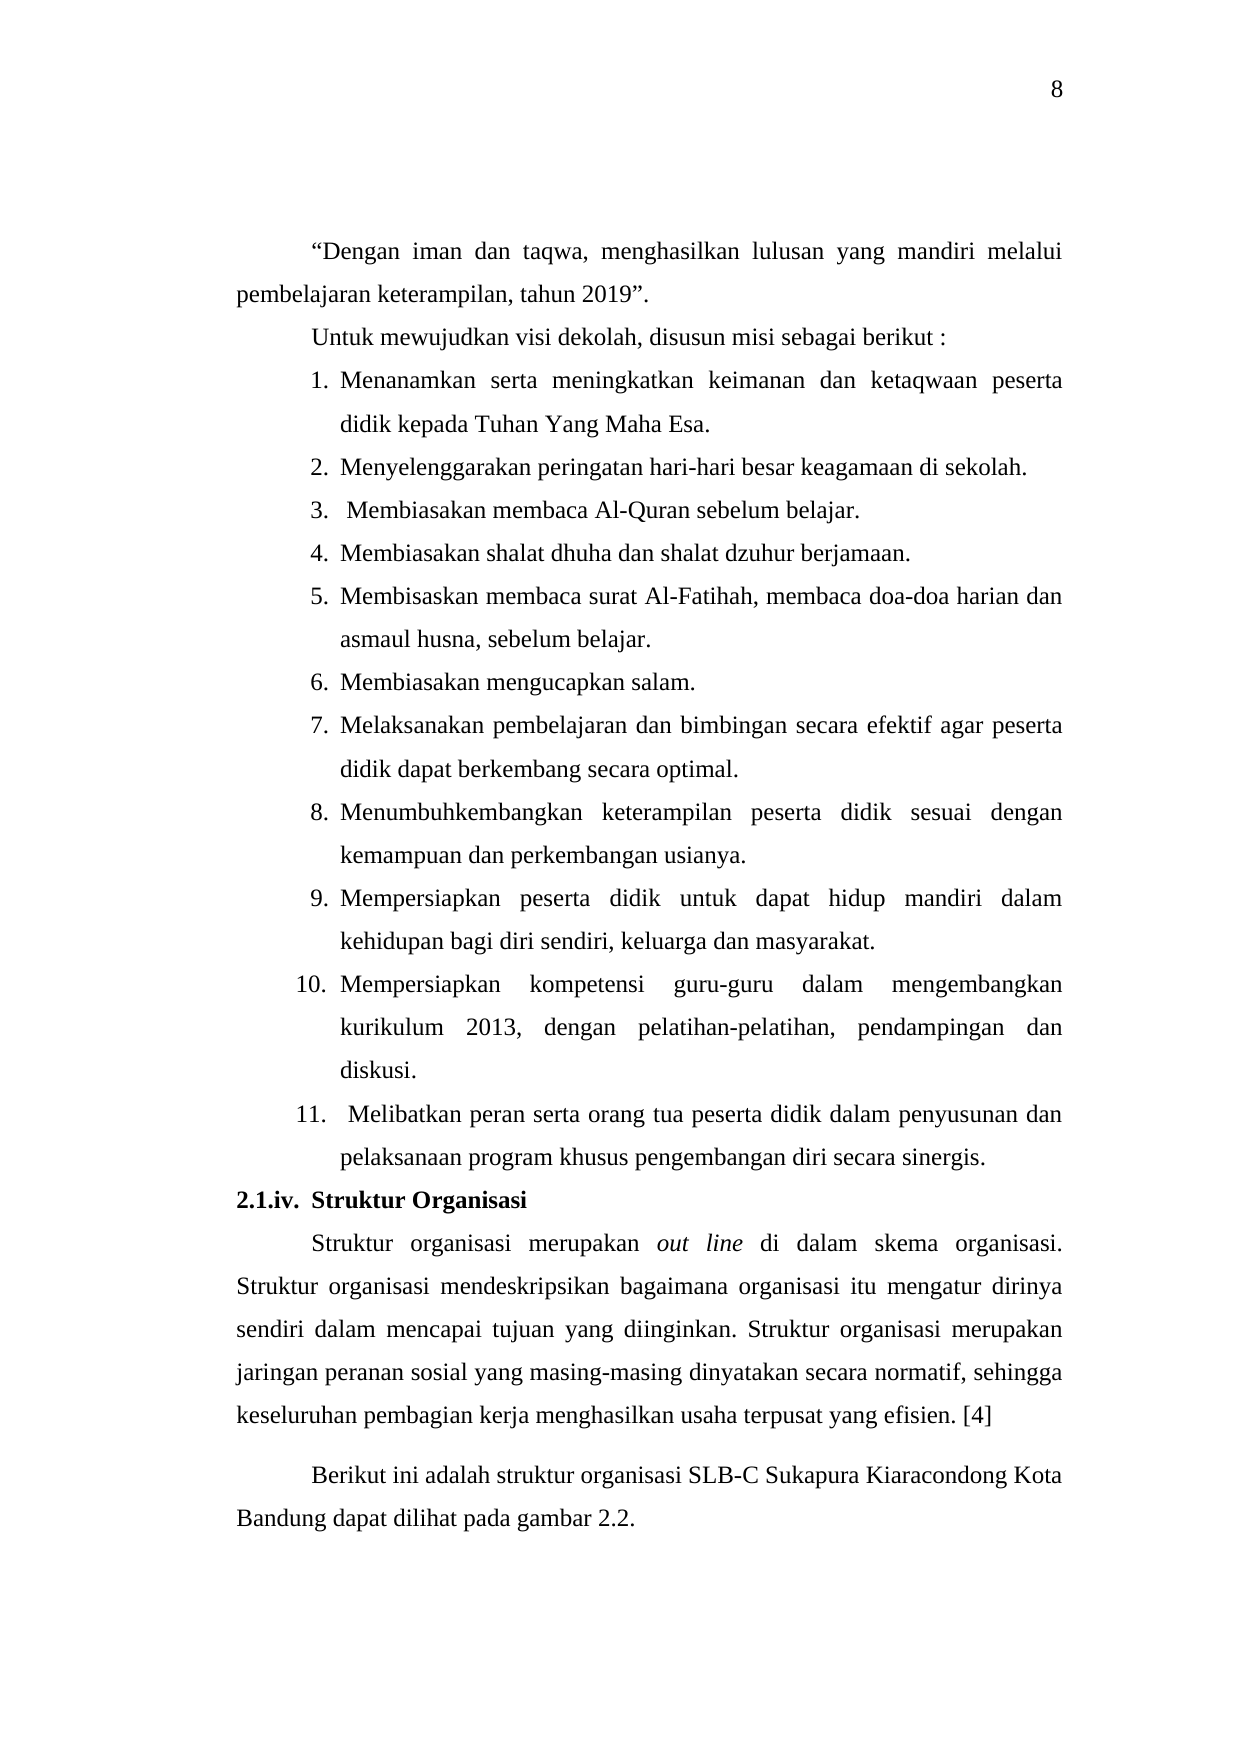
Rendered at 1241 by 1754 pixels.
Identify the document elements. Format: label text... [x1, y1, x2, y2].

text Untuk mewujudkan visi dekolah, disusun misi sebagai berikut : [236, 322, 1063, 351]
text Struktur organisasi merupakan out line di dalam skema organisasi. Struktur organisasi mendeskripsikan bagaimana organisasi itu mengatur dirinya sendiri dalam mencapai tujuan yang diinginkan. Struktur organisasi merupakan jaringan peranan sosial yang masing-masing dinyatakan secara normatif, sehingga keseluruhan pembagian kerja menghasilkan usaha terpusat yang efisien. [4] [236, 1228, 1063, 1429]
list Menanamkan serta meningkatkan keimanan dan ketaqwaan peserta didik kepada Tuhan Yang Maha Esa. [310, 366, 1063, 437]
text Berikut ini adalah struktur organisasi SLB-C Sukapura Kiaracondong Kota Bandung dapat dilihat pada gambar 2.2. [236, 1460, 1063, 1532]
text “Dengan iman dan taqwa, menghasilkan lulusan yang mandiri melalui pembelajaran keterampilan, tahun 2019”. [236, 236, 1063, 308]
list Menumbuhkembangkan keterampilan peserta didik sesuai dengan kemampuan dan perkembangan usianya. [310, 797, 1063, 869]
list Membiasakan shalat dhuha dan shalat dzuhur berjamaan. [310, 538, 1063, 567]
list Mempersiapkan peserta didik untuk dapat hidup mandiri dalam kehidupan bagi diri sendiri, keluarga dan masyarakat. [310, 883, 1063, 955]
list Mempersiapkan kompetensi guru-guru dalam mengembangkan kurikulum 2013, dengan pelatihan-pelatihan, pendampingan dan diskusi. [295, 969, 1063, 1084]
list Melibatkan peran serta orang tua peserta didik dalam penyusunan dan pelaksanaan program khusus pengembangan diri secara sinergis. [295, 1099, 1063, 1171]
list Melaksanakan pembelajaran dan bimbingan secara efektif agar peserta didik dapat berkembang secara optimal. [310, 711, 1063, 782]
list Membiasakan membaca Al-Quran sebelum belajar. [310, 495, 1063, 524]
list Membisaskan membaca surat Al-Fatihah, membaca doa-doa harian dan asmaul husna, sebelum belajar. [310, 581, 1063, 653]
list Membiasakan mengucapkan salam. [310, 667, 1063, 696]
subtitle Struktur Organisasi [236, 1185, 1063, 1214]
list Menyelenggarakan peringatan hari-hari besar keagamaan di sekolah. [310, 452, 1063, 481]
